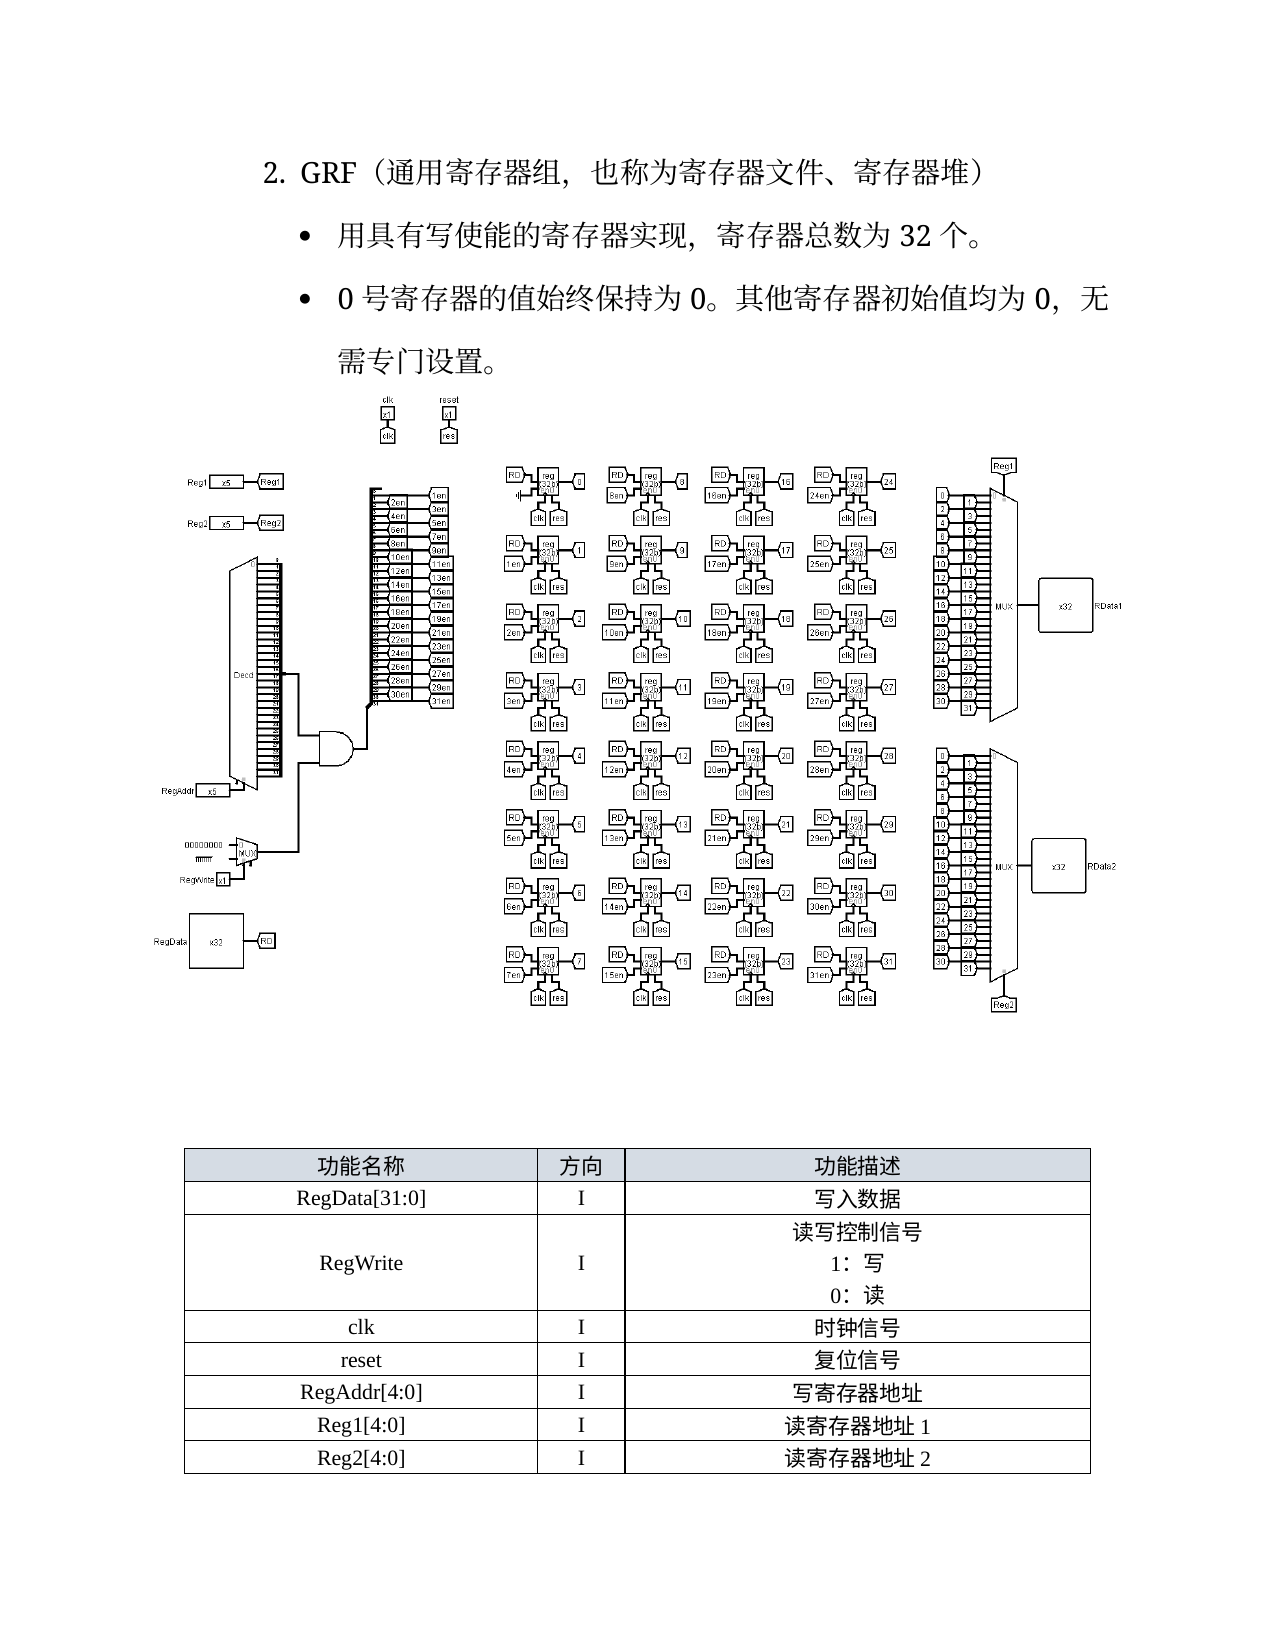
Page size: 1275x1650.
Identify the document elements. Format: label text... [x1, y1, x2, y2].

table_cell RegData[31:0] [185, 1182, 537, 1213]
table_cell I [538, 1409, 624, 1440]
table_cell I [538, 1376, 624, 1408]
table_cell 时钟信号 [626, 1311, 1090, 1342]
list 用具有写使能的寄存器实现，寄存器总数为 32 个。 [300, 213, 1125, 255]
table_cell RegWrite [185, 1215, 537, 1309]
table_header 功能描述 [626, 1149, 1090, 1181]
table_cell 读写控制信号 1：写 0：读 [626, 1215, 1090, 1309]
table_cell 复位信号 [626, 1343, 1090, 1375]
table_cell I [538, 1215, 624, 1309]
table_cell reset [185, 1343, 537, 1375]
table_header 方向 [538, 1149, 624, 1181]
table_cell I [538, 1182, 624, 1213]
picture [150, 390, 1125, 1015]
list GRF（通用寄存器组，也称为寄存器文件、寄存器堆） [262, 150, 1125, 192]
table_cell clk [185, 1311, 537, 1342]
table_cell Reg1[4:0] [185, 1409, 537, 1440]
table_cell RegAddr[4:0] [185, 1376, 537, 1408]
table_cell Reg2[4:0] [185, 1441, 537, 1473]
table_cell 读寄存器地址2 [626, 1441, 1090, 1473]
table_cell I [538, 1311, 624, 1342]
list 0 号寄存器的值始终保持为 0。其他寄存器初始值均为 0，无需专门设置。 [300, 276, 1125, 381]
table_cell 写入数据 [626, 1182, 1090, 1213]
table_header 功能名称 [185, 1149, 537, 1181]
table_cell 写寄存器地址 [626, 1376, 1090, 1408]
table_cell I [538, 1441, 624, 1473]
table_cell I [538, 1343, 624, 1375]
table_cell 读寄存器地址1 [626, 1409, 1090, 1440]
